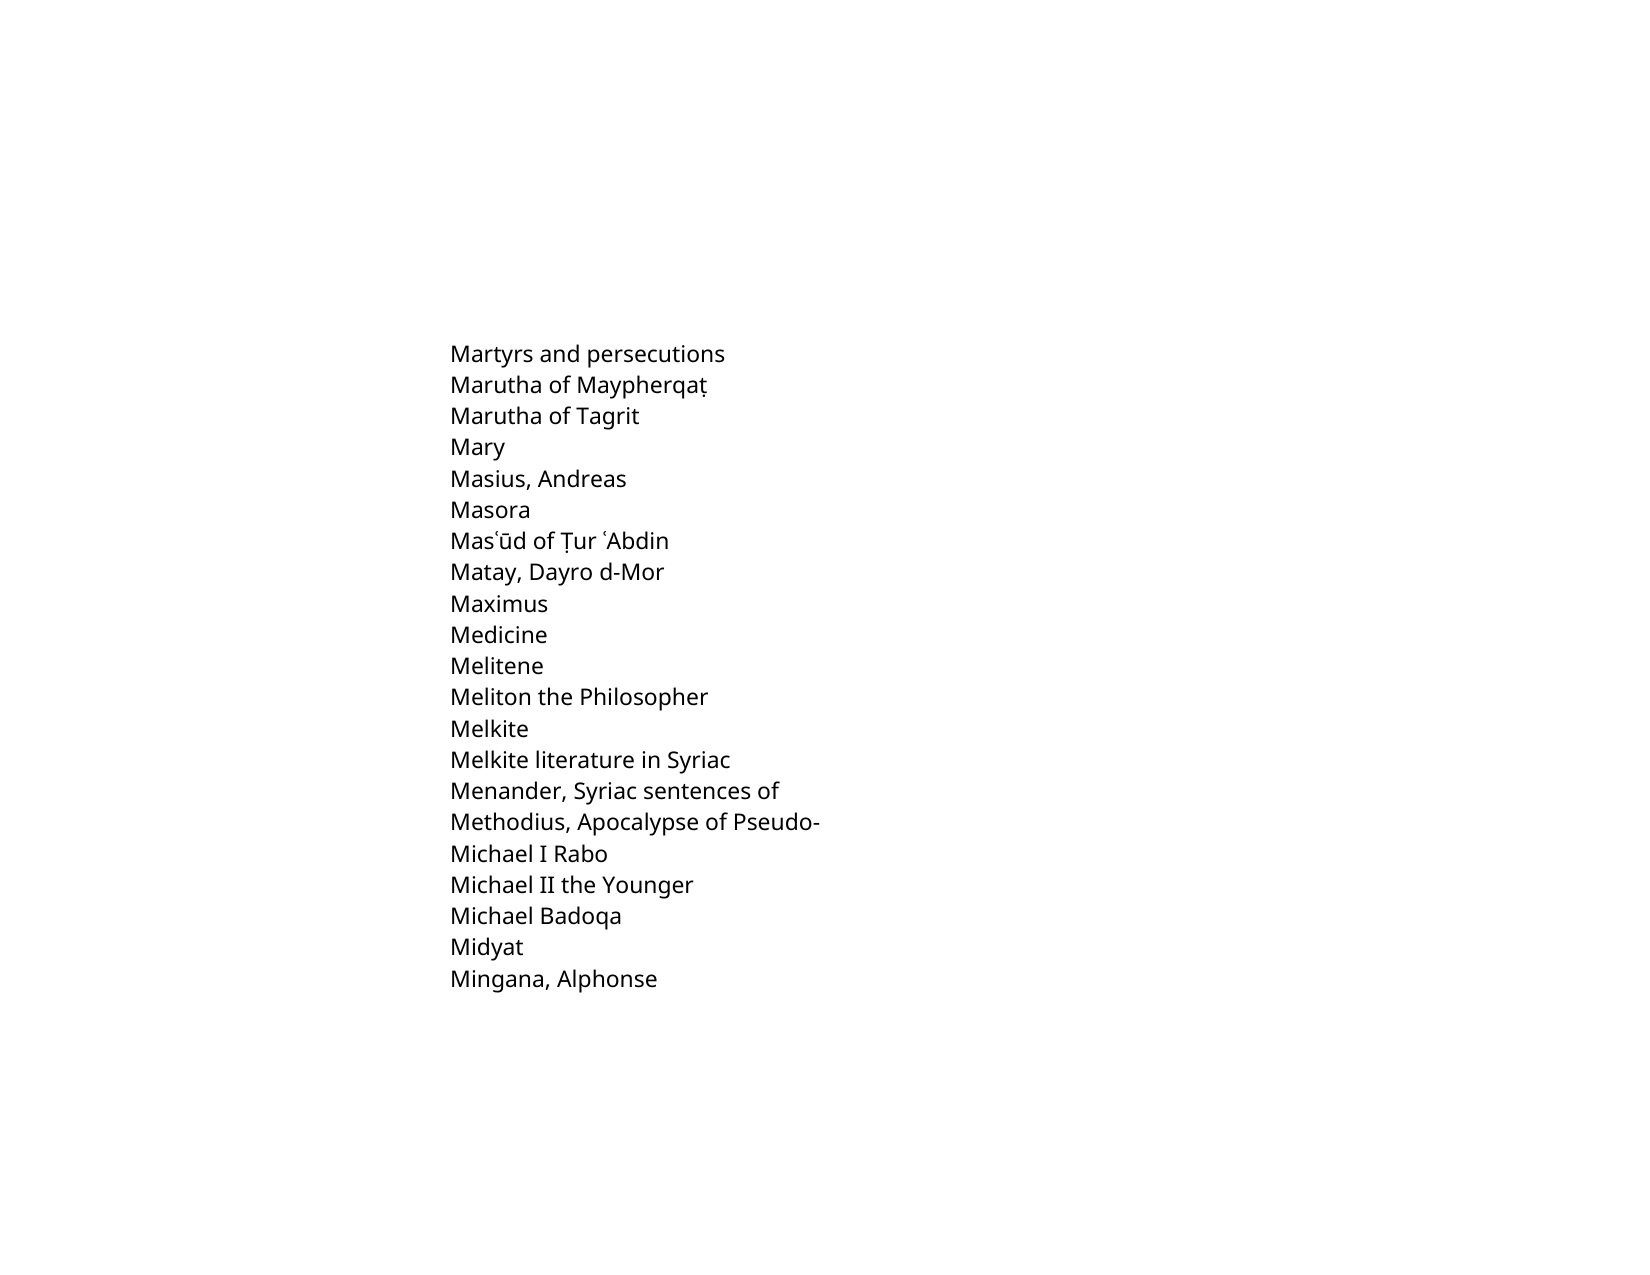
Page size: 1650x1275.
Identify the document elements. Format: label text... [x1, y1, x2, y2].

text Marutha of Maypherqaṭ [450, 369, 1500, 400]
text Mingana, Alphonse [450, 962, 1500, 994]
text Meliton the Philosopher [450, 681, 1500, 712]
text Melkite literature in Syriac [450, 744, 1500, 775]
text Michael II the Younger [450, 869, 1500, 900]
text Melkite [450, 712, 1500, 744]
text Methodius, Apocalypse of Pseudo- [450, 806, 1500, 837]
text Melitene [450, 650, 1500, 681]
text Menander, Syriac sentences of [450, 775, 1500, 806]
text Michael I Rabo [450, 837, 1500, 869]
text Masius, Andreas [450, 462, 1500, 494]
text Maximus [450, 587, 1500, 619]
text Michael Badoqa [450, 900, 1500, 931]
text Masʿūd of Ṭur ʿAbdin [450, 525, 1500, 556]
text Matay, Dayro d-Mor [450, 556, 1500, 587]
text Masora [450, 494, 1500, 525]
text Martyrs and persecutions [450, 337, 1500, 369]
text Midyat [450, 931, 1500, 962]
text Medicine [450, 619, 1500, 650]
text Marutha of Tagrit [450, 400, 1500, 431]
text Mary [450, 431, 1500, 462]
